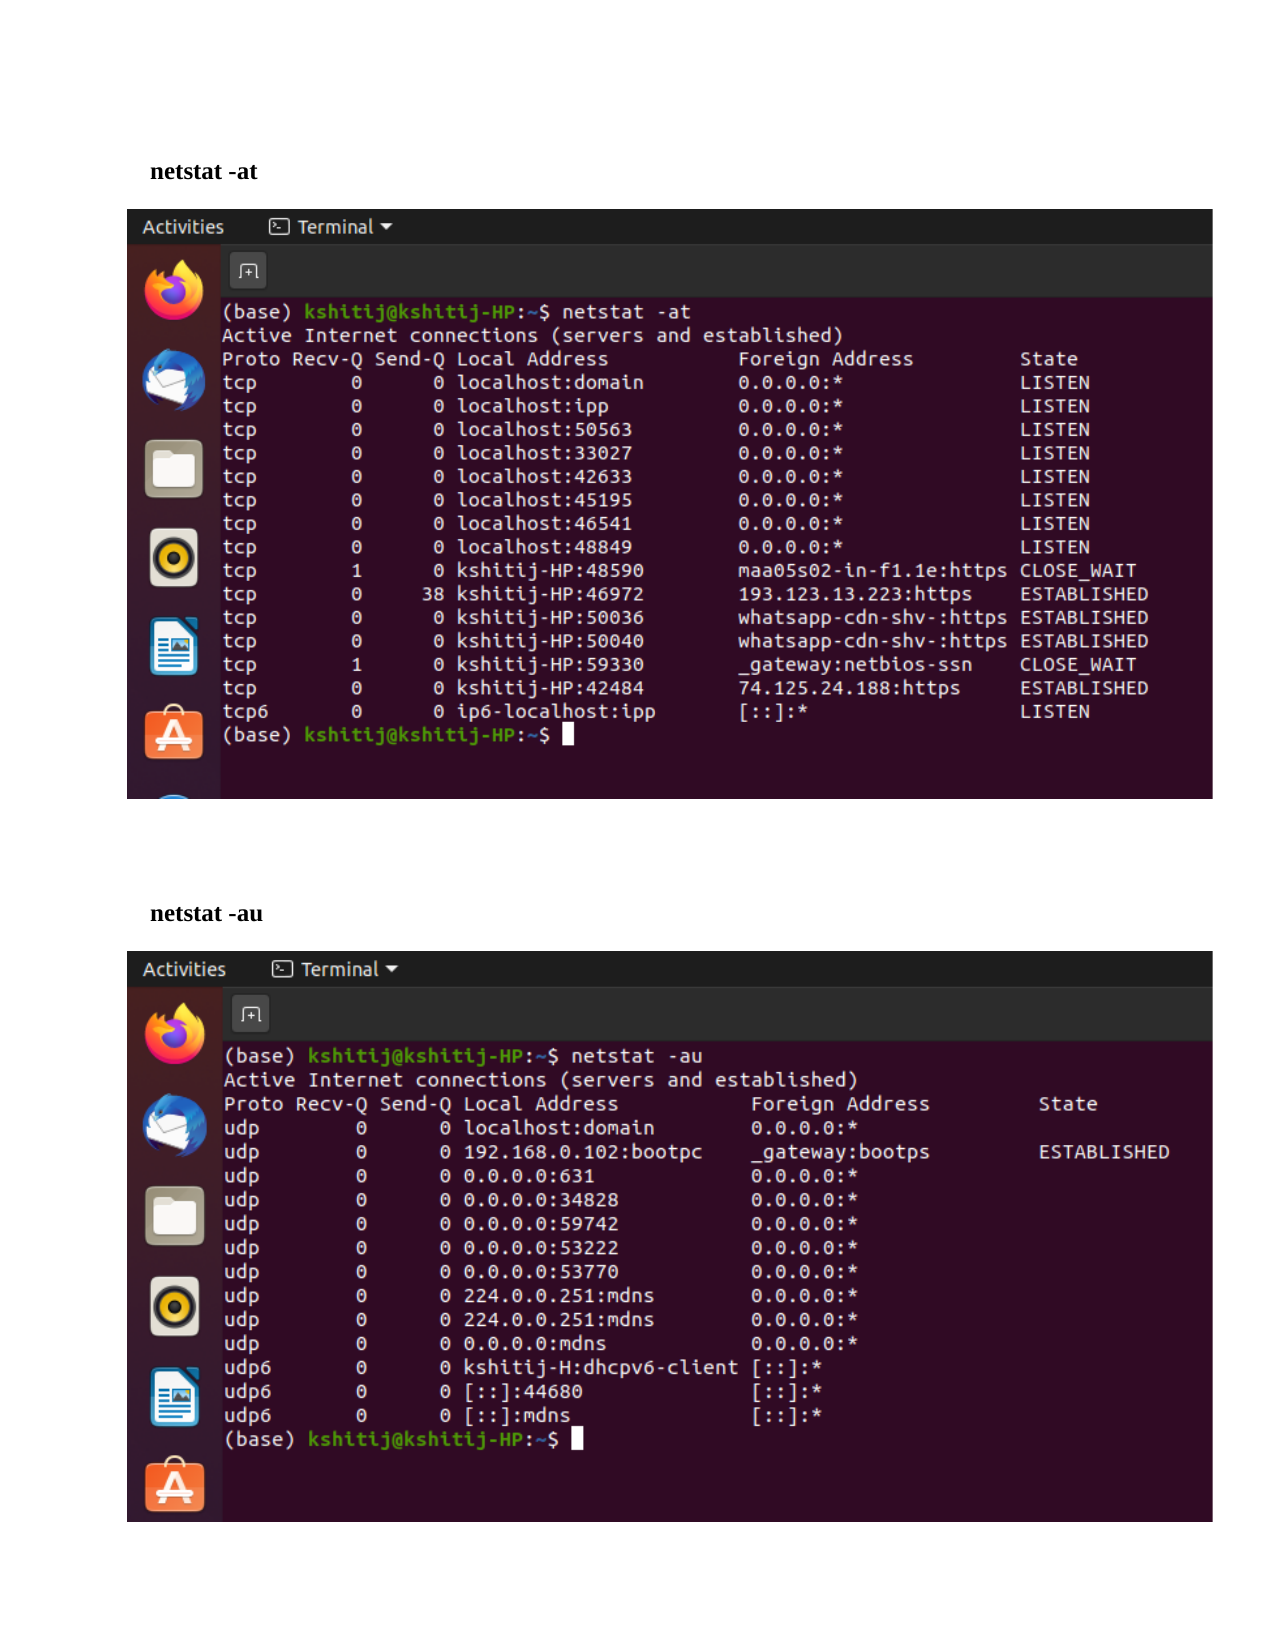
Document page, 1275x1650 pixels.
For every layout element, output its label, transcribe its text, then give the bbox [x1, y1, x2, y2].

picture [127, 951, 1213, 1522]
text netstat -au [150, 898, 1212, 927]
picture [127, 209, 1213, 799]
text netstat -at [150, 156, 1212, 185]
